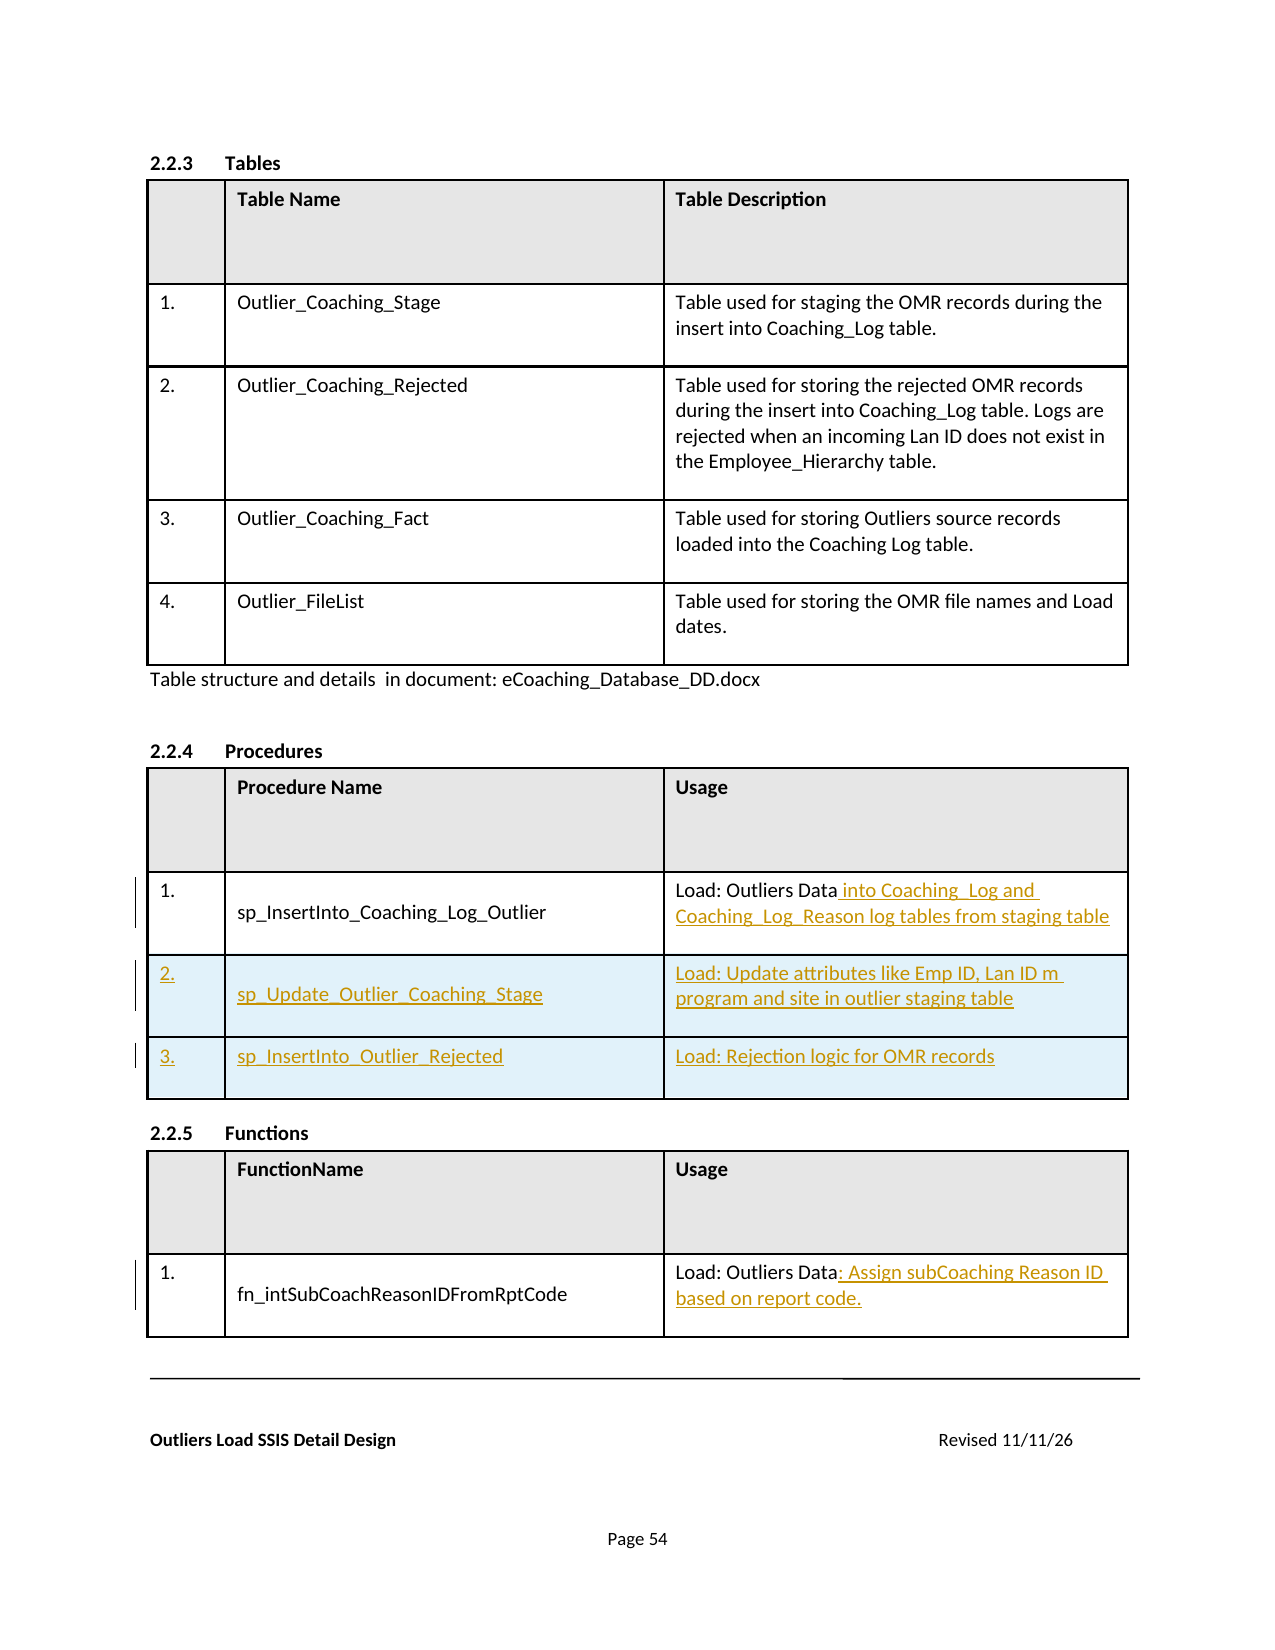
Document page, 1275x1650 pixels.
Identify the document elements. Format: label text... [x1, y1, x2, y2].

table_cell Load: Outliers Data [665, 873, 1127, 953]
table_header FunctionName [226, 1152, 663, 1253]
table_cell Table used for storing Outliers source records loaded into the Coaching Log table. [665, 501, 1127, 582]
table_header [149, 181, 224, 283]
table_cell 1. [149, 873, 224, 953]
subtitle Tables [150, 150, 1125, 175]
subtitle Functions [150, 1120, 1125, 1146]
table_header Table Name [226, 181, 663, 283]
table_header Table Description [665, 181, 1127, 283]
table_cell 2. [149, 368, 224, 499]
table_cell Outlier_Coaching_Rejected [226, 368, 663, 499]
table_header Usage [665, 769, 1127, 871]
table_cell Outlier_FileList [226, 584, 663, 664]
table_cell 1. [149, 285, 224, 365]
table_cell 3. [149, 501, 224, 582]
table_cell Table used for storing the OMR file names and Load dates. [665, 584, 1127, 664]
table_header [149, 769, 224, 871]
table_cell Table used for storing the rejected OMR records during the insert into Coaching_Log table. Logs are rejected when an incoming Lan ID does not exist in the Employee_Hierarchy table. [665, 368, 1127, 499]
table_cell Table used for staging the OMR records during the insert into Coaching_Log table. [665, 285, 1127, 365]
table_header Usage [665, 1152, 1127, 1253]
table_cell sp_InsertInto_Coaching_Log_Outlier [226, 873, 663, 953]
table_cell 4. [149, 584, 224, 664]
subtitle Procedures [150, 738, 1125, 763]
table_header Procedure Name [226, 769, 663, 871]
table_header [149, 1152, 224, 1253]
table_cell Load: Outliers Data [665, 1255, 1127, 1336]
table_cell Outlier_Coaching_Fact [226, 501, 663, 582]
text Table structure and details in document: eCoaching_Database_DD.docx [150, 666, 1125, 692]
table_cell 1. [149, 1255, 224, 1336]
table_cell Outlier_Coaching_Stage [226, 285, 663, 365]
table_cell fn_intSubCoachReasonIDFromRptCode [226, 1255, 663, 1336]
